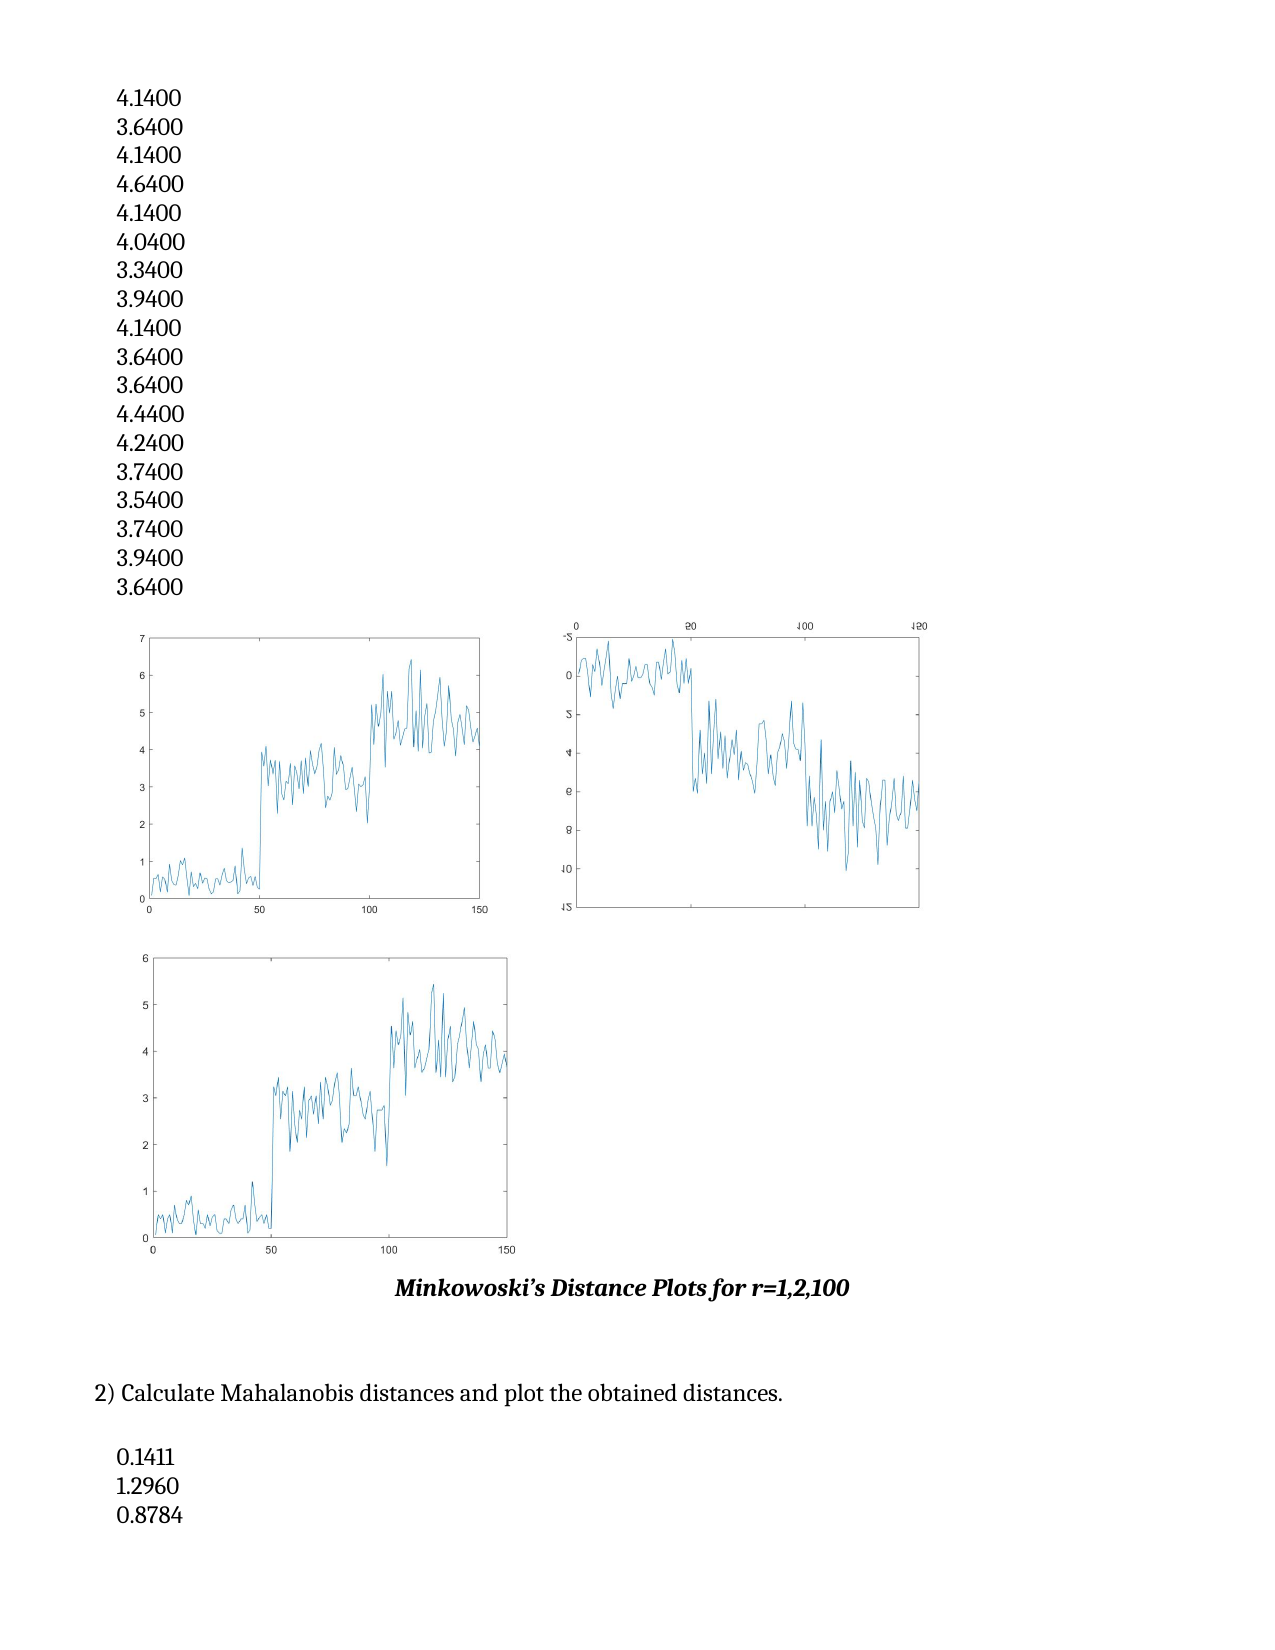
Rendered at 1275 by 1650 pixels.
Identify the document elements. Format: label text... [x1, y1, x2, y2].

text 4.6400 [94, 170, 1181, 199]
picture [94, 601, 961, 1275]
text 4.1400 [94, 84, 1181, 113]
text 3.6400 [94, 573, 1181, 601]
text 3.5400 [94, 486, 1181, 515]
text 3.7400 [94, 515, 1181, 544]
text 3.6400 [94, 343, 1181, 371]
text 3.6400 [94, 371, 1181, 400]
text 3.3400 [94, 256, 1181, 285]
text 0.1411 [94, 1443, 1181, 1472]
text 3.7400 [94, 458, 1181, 486]
text 4.0400 [94, 228, 1181, 256]
text 4.1400 [94, 199, 1181, 228]
text 2) Calculate Mahalanobis distances and plot the obtained distances. [94, 1379, 1181, 1408]
text Minkowoski’s Distance Plots for r=1,2,100 [94, 1274, 1181, 1303]
text 3.9400 [94, 285, 1181, 314]
text 1.2960 [94, 1472, 1181, 1501]
text 3.9400 [94, 544, 1181, 573]
text 3.6400 [94, 113, 1181, 141]
text 4.1400 [94, 141, 1181, 170]
text 0.8784 [94, 1501, 1181, 1529]
text 4.1400 [94, 314, 1181, 343]
text 4.2400 [94, 429, 1181, 458]
text 4.4400 [94, 400, 1181, 429]
